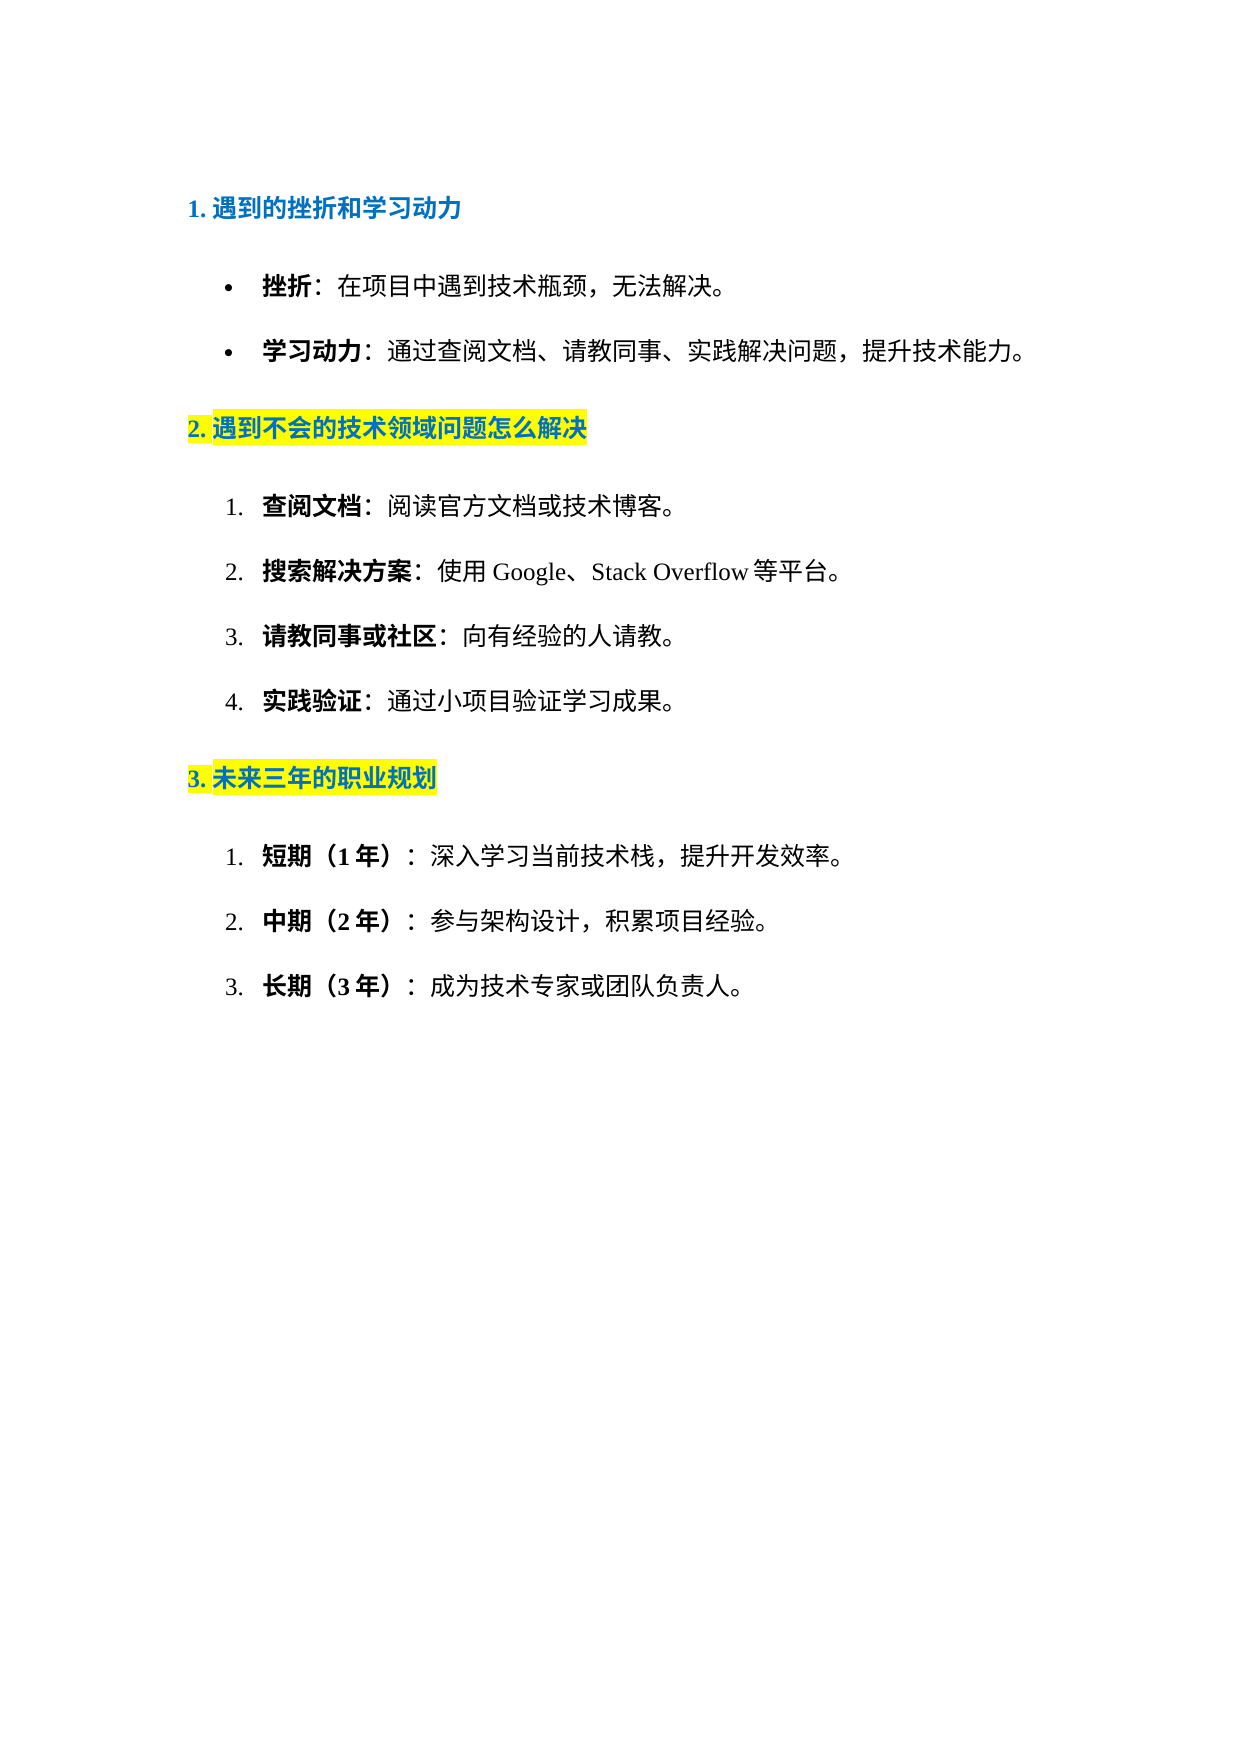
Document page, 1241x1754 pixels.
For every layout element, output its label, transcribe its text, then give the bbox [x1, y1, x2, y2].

text 2. 遇到不会的技术领域问题怎么解决 [187, 394, 1053, 459]
list 搜索解决方案：使用Google、Stack Overflow等平台。 [225, 537, 1053, 602]
text 1. 遇到的挫折和学习动力 [187, 174, 1053, 239]
list 查阅文档：阅读官方文档或技术博客。 [225, 472, 1053, 537]
list 挫折：在项目中遇到技术瓶颈，无法解决。 [225, 252, 1053, 317]
list 长期（3年）：成为技术专家或团队负责人。 [225, 952, 1053, 1017]
list 中期（2年）：参与架构设计，积累项目经验。 [225, 887, 1053, 952]
list 请教同事或社区：向有经验的人请教。 [225, 602, 1053, 667]
text 3. 未来三年的职业规划 [187, 744, 1053, 809]
list 实践验证：通过小项目验证学习成果。 [225, 667, 1053, 732]
list 短期（1年）：深入学习当前技术栈，提升开发效率。 [225, 822, 1053, 887]
list 学习动力：通过查阅文档、请教同事、实践解决问题，提升技术能力。 [225, 317, 1053, 382]
